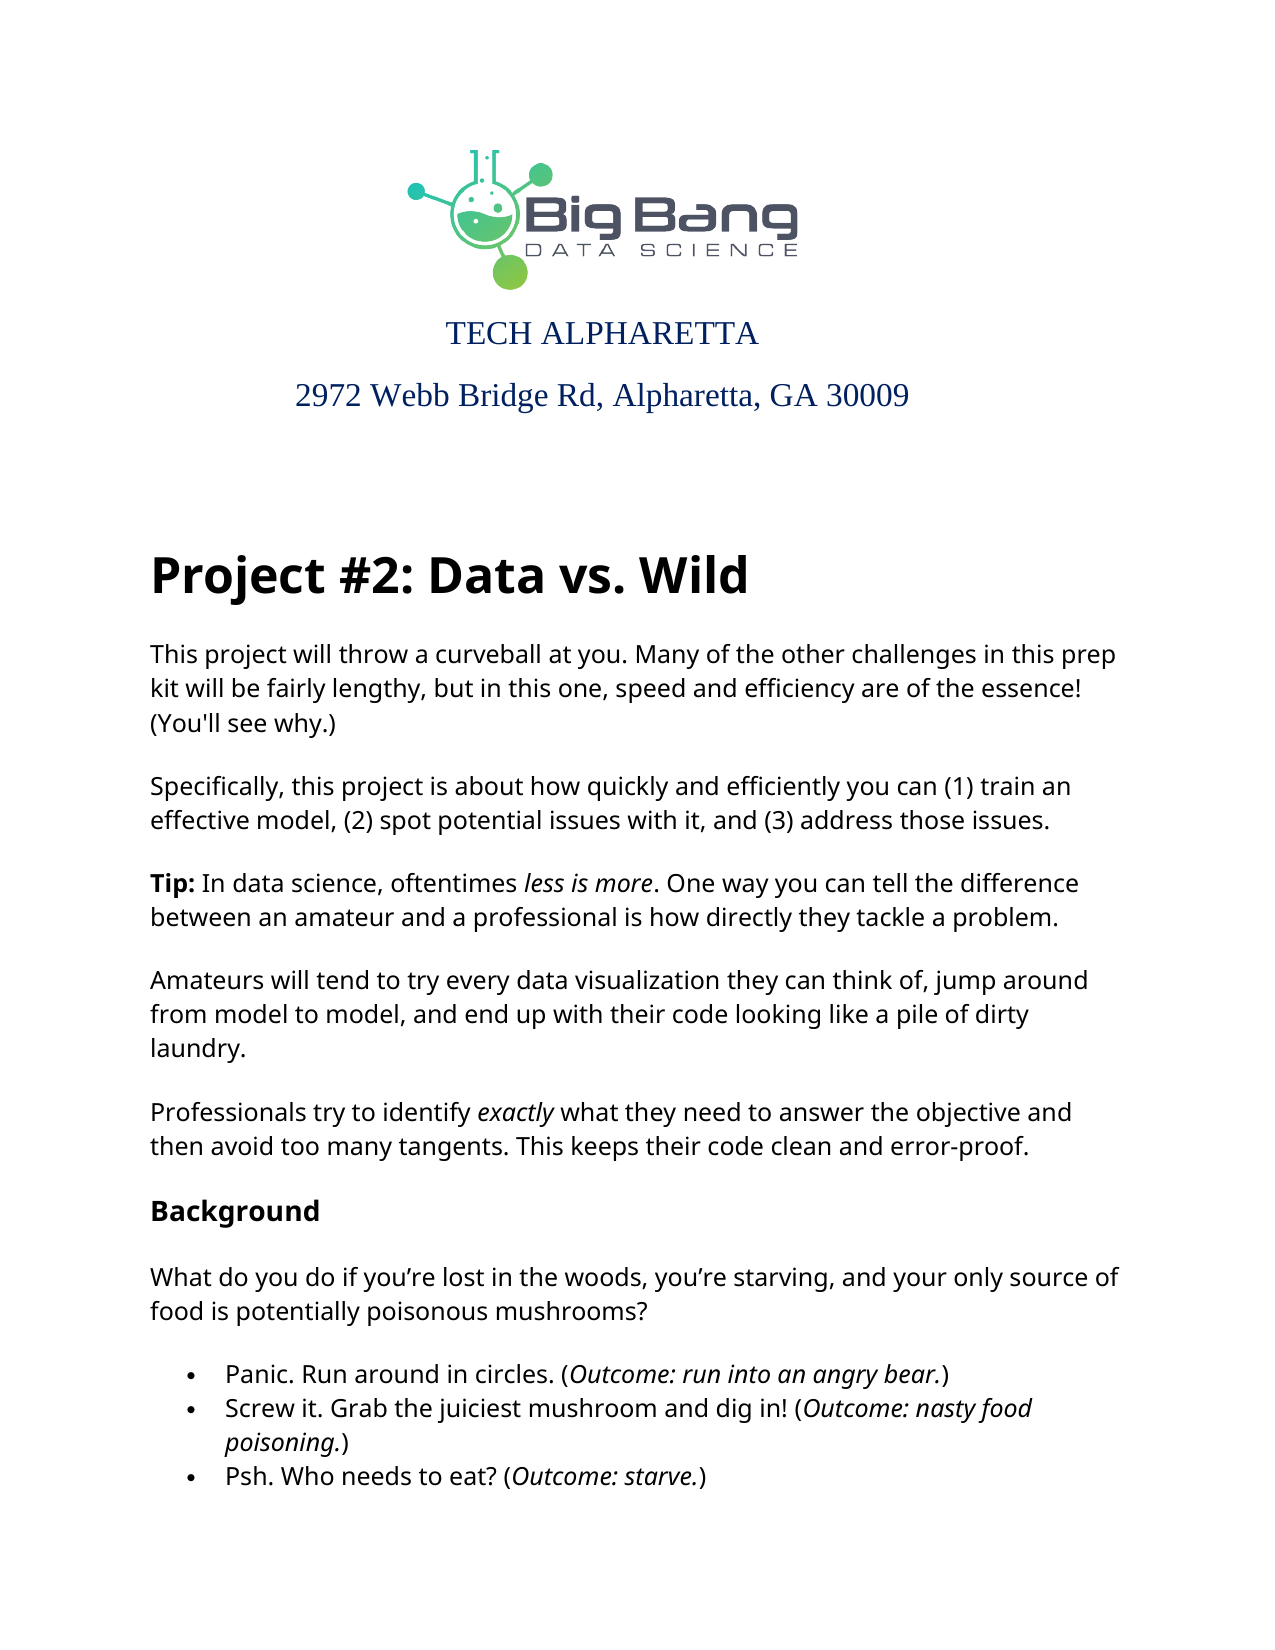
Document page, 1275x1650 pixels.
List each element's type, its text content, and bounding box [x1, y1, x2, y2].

text Amateurs will tend to try every data visualization they can think of, jump around from model to model, and end up with their code looking like a pile of dirty laundry. [150, 963, 1125, 1065]
text This project will throw a curveball at you. Many of the other challenges in this prep kit will be fairly lengthy, but in this one, speed and efficiency are of the essence! (You'll see why.) [150, 637, 1125, 739]
text Professionals try to identify exactly what they need to answer the objective and then avoid too many tangents. This keeps their code clean and error-proof. [150, 1094, 1125, 1162]
text What do you do if you’re lost in the woods, you’re starving, and your only source of food is potentially poisonous mushrooms? [150, 1259, 1125, 1327]
text 2972 Webb Bridge Rd, Alpharetta, GA 30009 [150, 375, 1055, 413]
text Tip: In data science, oftentimes less is more. One way you can tell the difference between an amateur and a professional is how directly they tackle a problem. [150, 866, 1125, 934]
text Background [150, 1192, 1125, 1230]
text TECH ALPHARETTA [150, 313, 1055, 352]
list Panic. Run around in circles. (Outcome: run into an angry bear.) [187, 1356, 1125, 1391]
list Psh. Who needs to eat? (Outcome: starve.) [187, 1459, 1125, 1493]
list Screw it. Grab the juiciest mushroom and dig in! (Outcome: nasty food poisoning.) [187, 1391, 1125, 1459]
text Project #2: Data vs. Wild [150, 540, 1125, 608]
picture [407, 150, 798, 290]
text Specifically, this project is about how quickly and efficiently you can (1) train an effective model, (2) spot potential issues with it, and (3) address those issues. [150, 768, 1125, 837]
